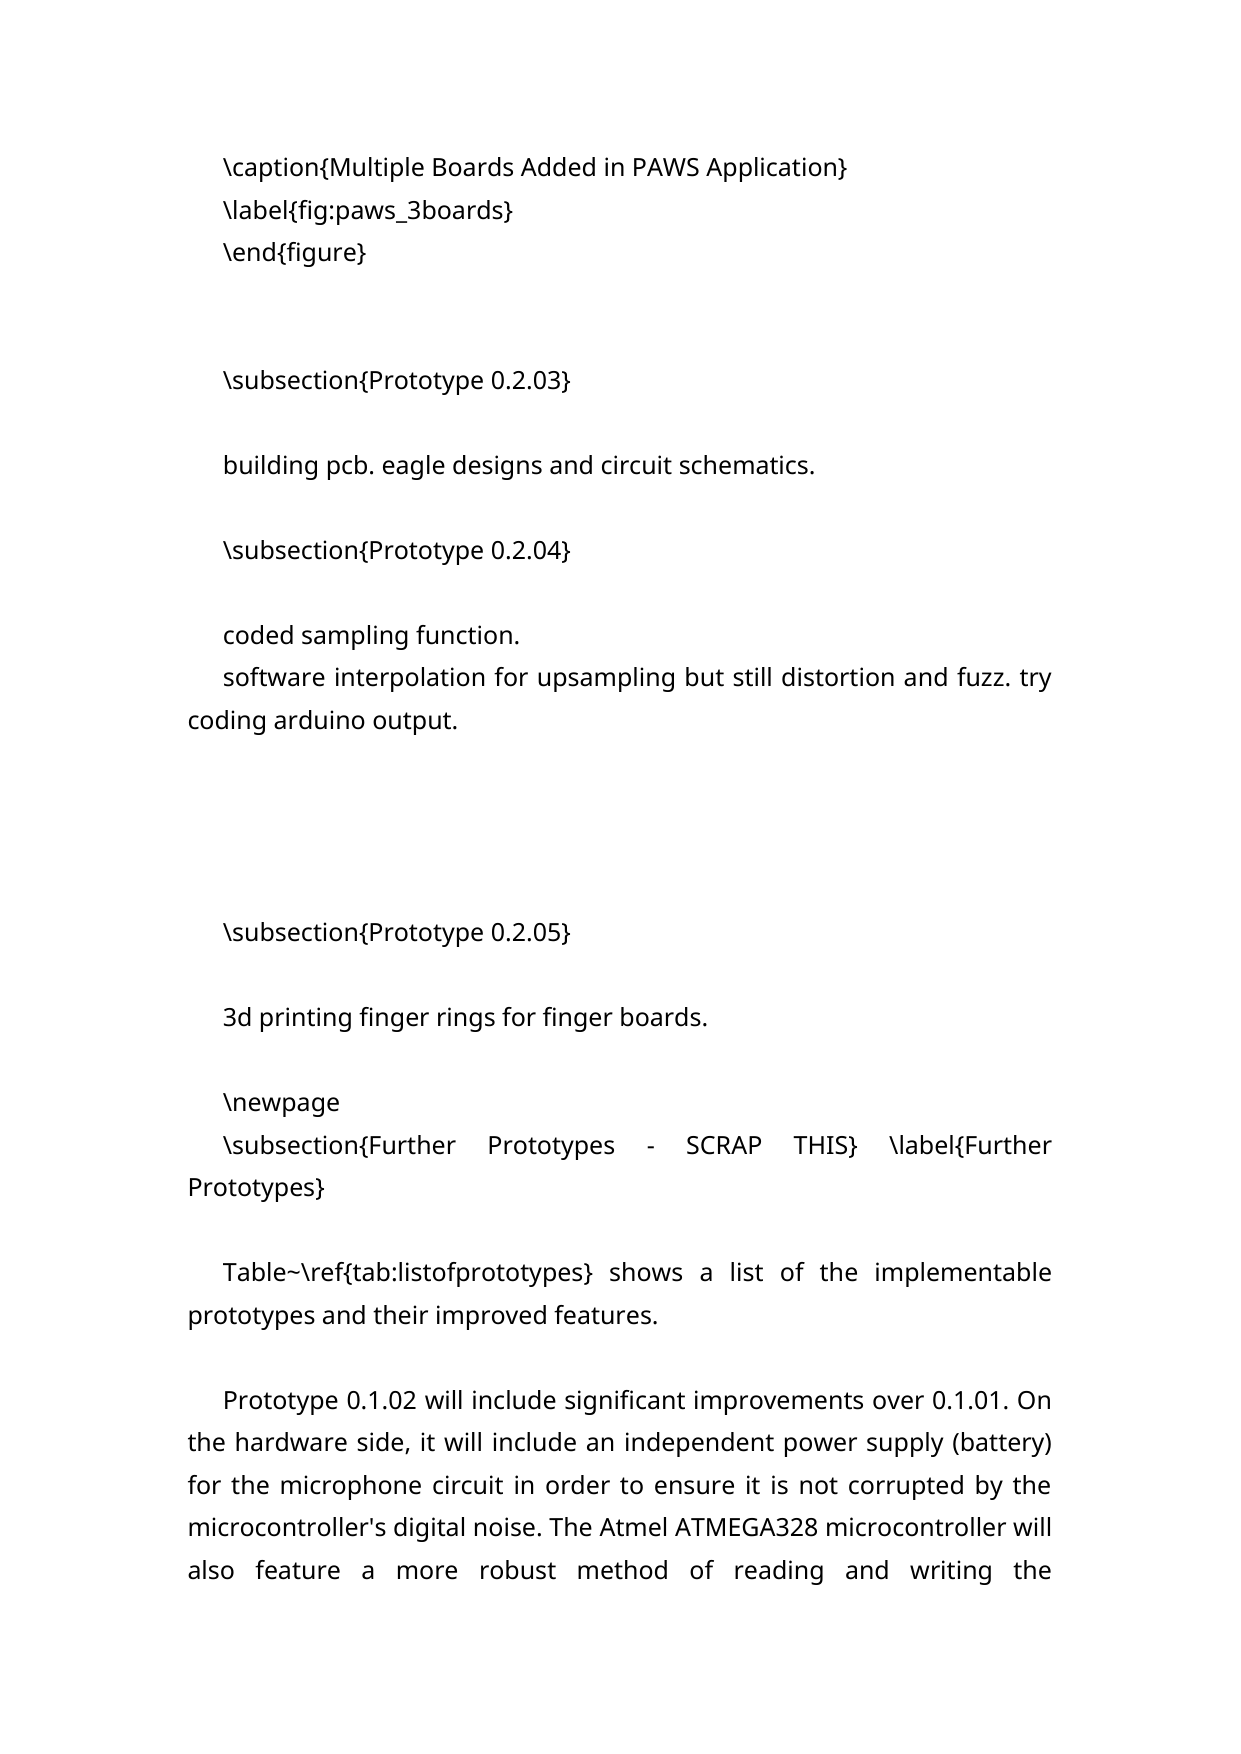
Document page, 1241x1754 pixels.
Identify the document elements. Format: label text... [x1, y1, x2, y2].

text \caption{Multiple Boards Added in PAWS Application} [187, 150, 1053, 184]
text \subsection{Prototype 0.2.05} [187, 915, 1053, 949]
text \newpage [187, 1085, 1053, 1119]
text coded sampling function. [187, 617, 1053, 652]
text \subsection{Prototype 0.2.04} [187, 532, 1053, 567]
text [187, 1382, 1053, 1587]
text building pcb. eagle designs and circuit schematics. [187, 447, 1053, 482]
text \label{fig:paws_3boards} [187, 192, 1053, 227]
text software interpolation for upsampling but still distortion and fuzz. try coding arduino output. [187, 660, 1053, 737]
text \subsection{Prototype 0.2.03} [187, 362, 1053, 397]
text 3d printing finger rings for finger boards. [187, 1000, 1053, 1034]
text \subsection{Further Prototypes - SCRAP THIS} \label{Further Prototypes} [187, 1127, 1053, 1204]
text Table~\ref{tab:listofprototypes} shows a list of the implementable prototypes and their improved features. [187, 1255, 1053, 1332]
text \end{figure} [187, 235, 1053, 269]
